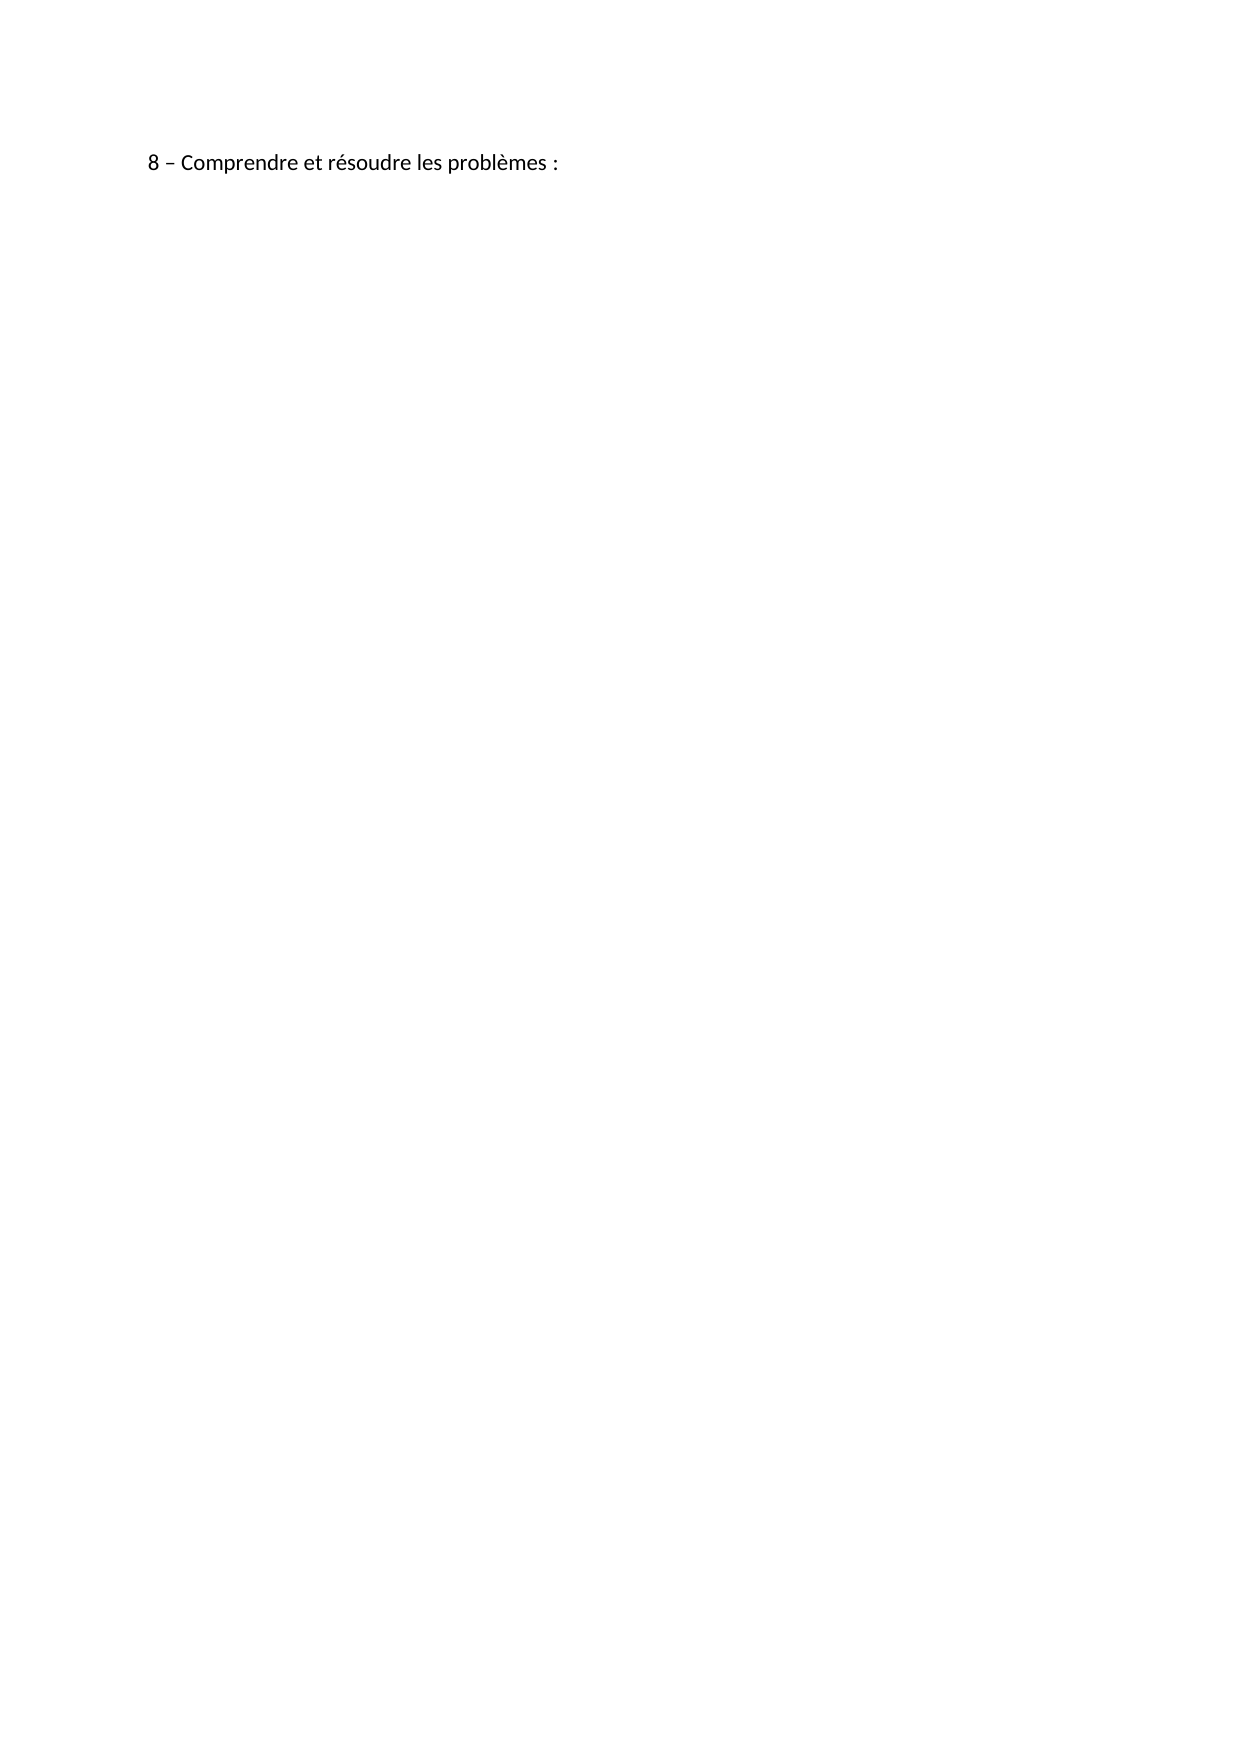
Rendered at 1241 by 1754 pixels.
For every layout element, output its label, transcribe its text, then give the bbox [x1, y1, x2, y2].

text 8 – Comprendre et résoudre les problèmes : [148, 148, 1093, 176]
